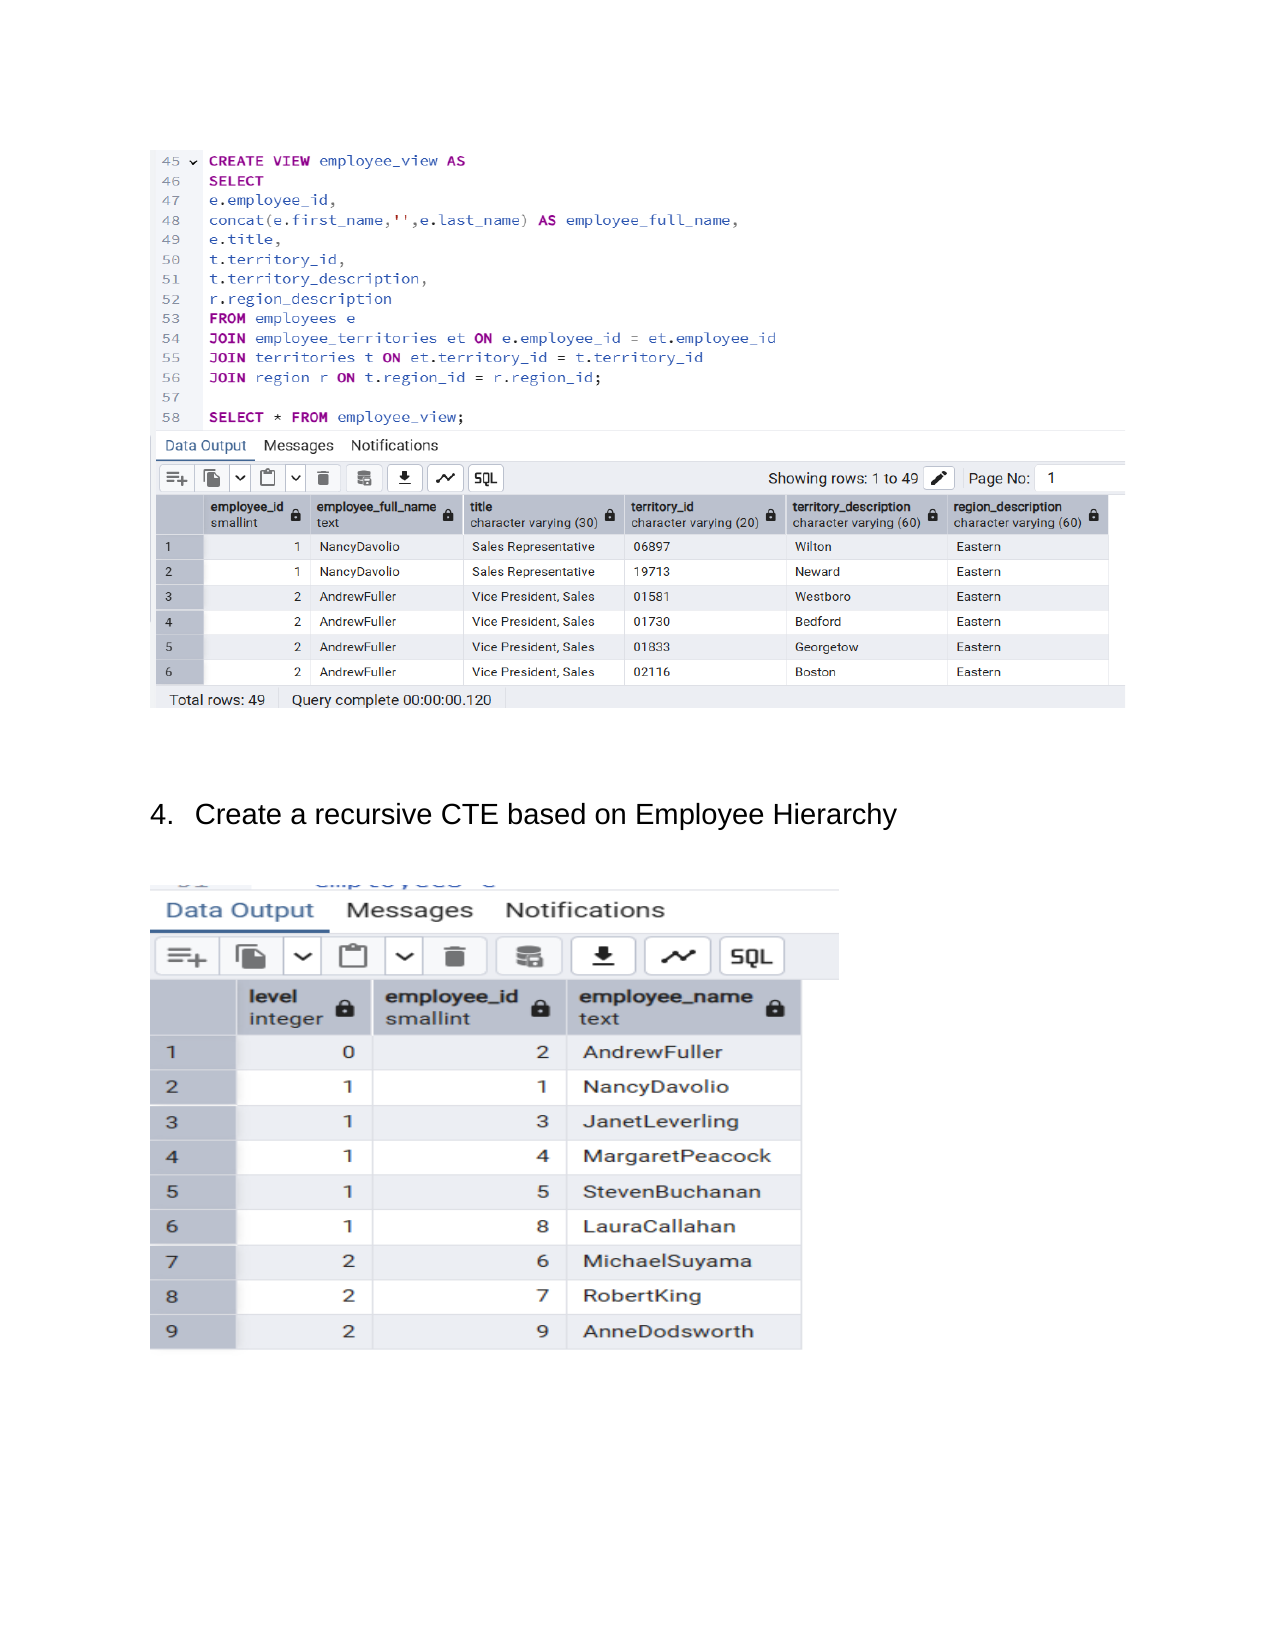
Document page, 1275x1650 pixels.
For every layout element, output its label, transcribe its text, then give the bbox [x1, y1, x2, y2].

text 4. Create a recursive CTE based on Employee Hierarchy [150, 797, 1125, 830]
picture [150, 885, 839, 1362]
picture [150, 150, 1125, 708]
